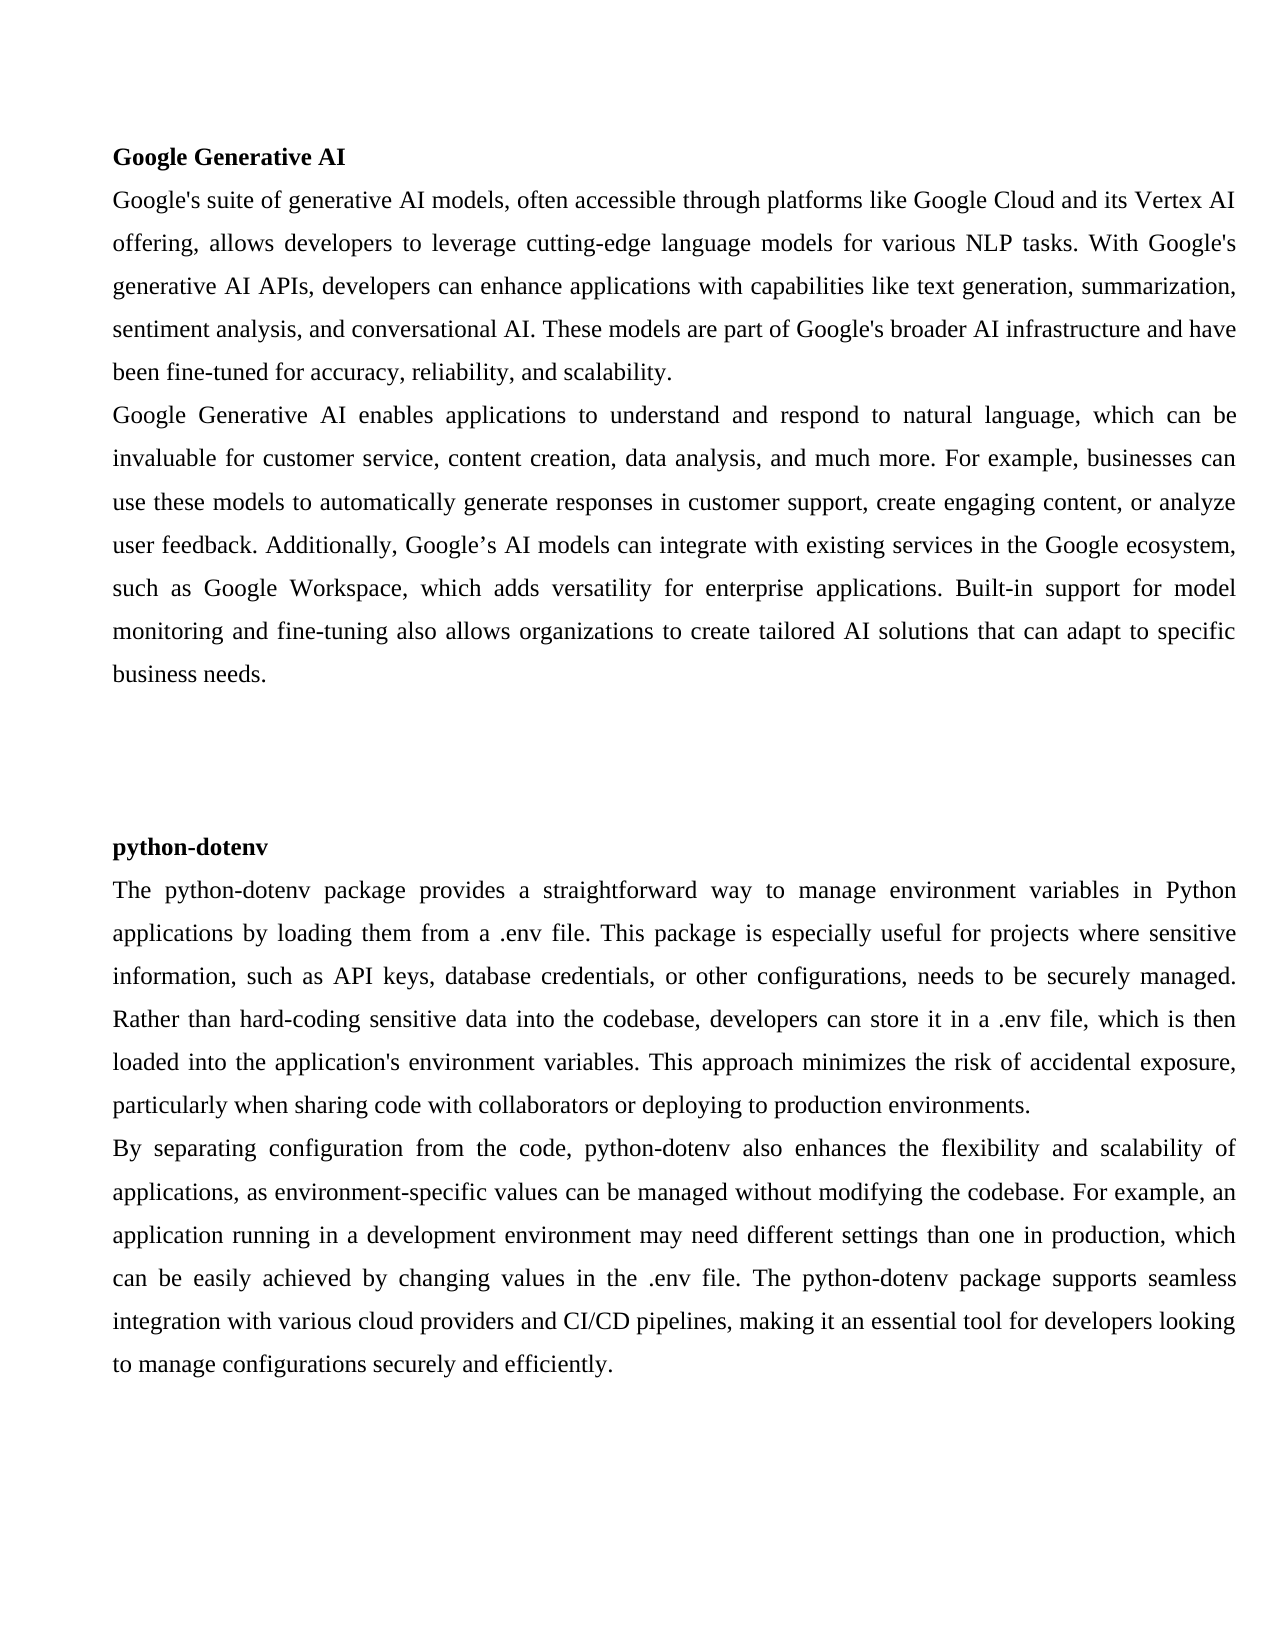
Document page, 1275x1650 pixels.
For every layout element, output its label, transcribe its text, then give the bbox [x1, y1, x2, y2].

text By separating configuration from the code, python-dotenv also enhances the flexibility and scalability of applications, as environment-specific values can be managed without modifying the codebase. For example, an application running in a development environment may need different settings than one in production, which can be easily achieved by changing values in the .env file. The python-dotenv package supports seamless integration with various cloud providers and CI/CD pipelines, making it an essential tool for developers looking to manage configurations securely and efficiently. [112, 1133, 1237, 1378]
text Google's suite of generative AI models, often accessible through platforms like Google Cloud and its Vertex AI offering, allows developers to leverage cutting-edge language models for various NLP tasks. With Google's generative AI APIs, developers can enhance applications with capabilities like text generation, summarization, sentiment analysis, and conversational AI. These models are part of Google's broader AI infrastructure and have been fine-tuned for accuracy, reliability, and scalability. [112, 185, 1237, 386]
text The python-dotenv package provides a straightforward way to manage environment variables in Python applications by loading them from a .env file. This package is especially useful for projects where sensitive information, such as API keys, database credentials, or other configurations, needs to be securely managed. Rather than hard-coding sensitive data into the codebase, developers can store it in a .env file, which is then loaded into the application's environment variables. This approach minimizes the risk of accidental exposure, particularly when sharing code with collaborators or deploying to production environments. [112, 875, 1237, 1119]
text Google Generative AI [112, 142, 1237, 170]
text Google Generative AI enables applications to understand and respond to natural language, which can be invaluable for customer service, content creation, data analysis, and much more. For example, businesses can use these models to automatically generate responses in customer support, create engaging content, or analyze user feedback. Additionally, Google’s AI models can integrate with existing services in the Google ecosystem, such as Google Workspace, which adds versatility for enterprise applications. Built-in support for model monitoring and fine-tuning also allows organizations to create tailored AI solutions that can adapt to specific business needs. [112, 400, 1237, 688]
text python-dotenv [112, 832, 1237, 860]
